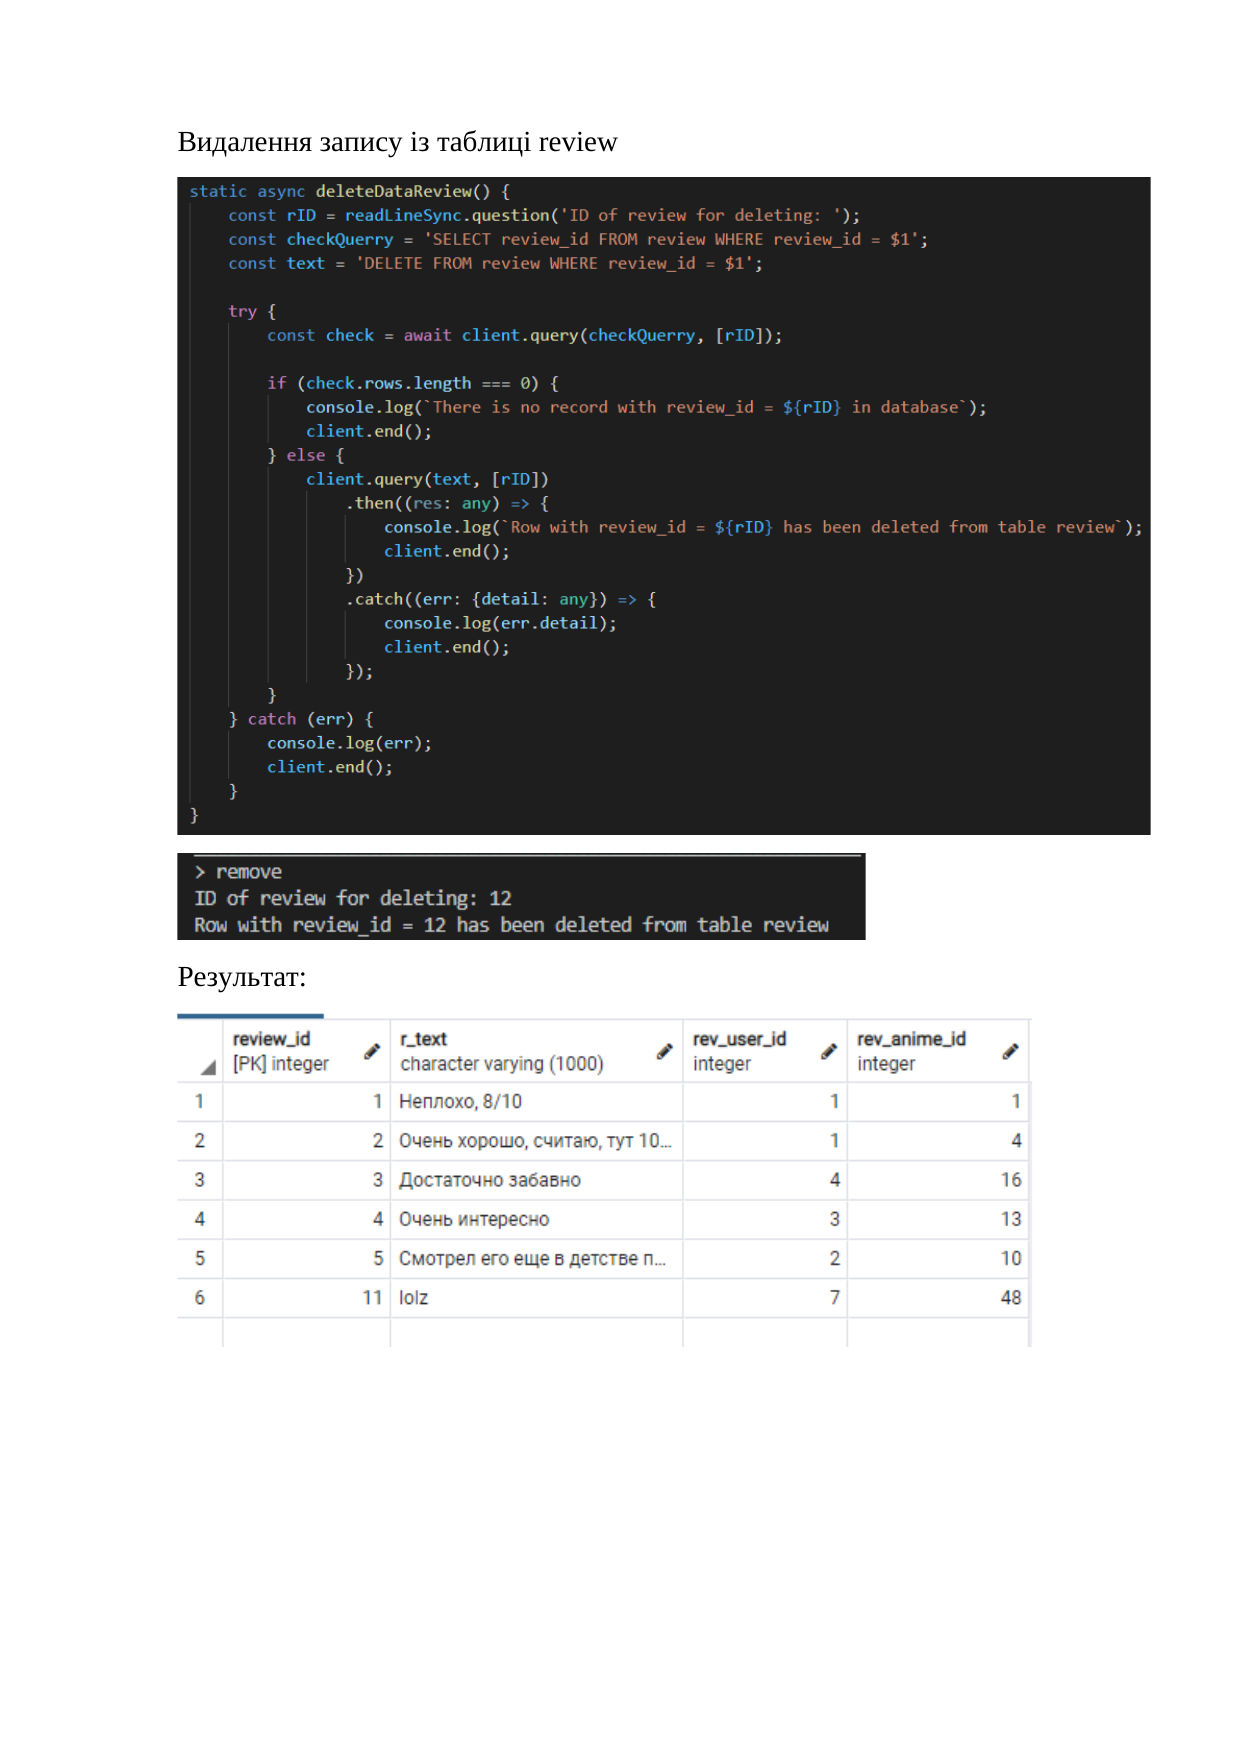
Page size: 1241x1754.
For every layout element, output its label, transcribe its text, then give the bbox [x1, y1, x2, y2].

picture [177, 1011, 1033, 1347]
picture [177, 177, 1151, 835]
text Результат: [177, 959, 1152, 992]
text Видалення запису із таблиці review [177, 124, 1152, 158]
picture [177, 853, 866, 940]
